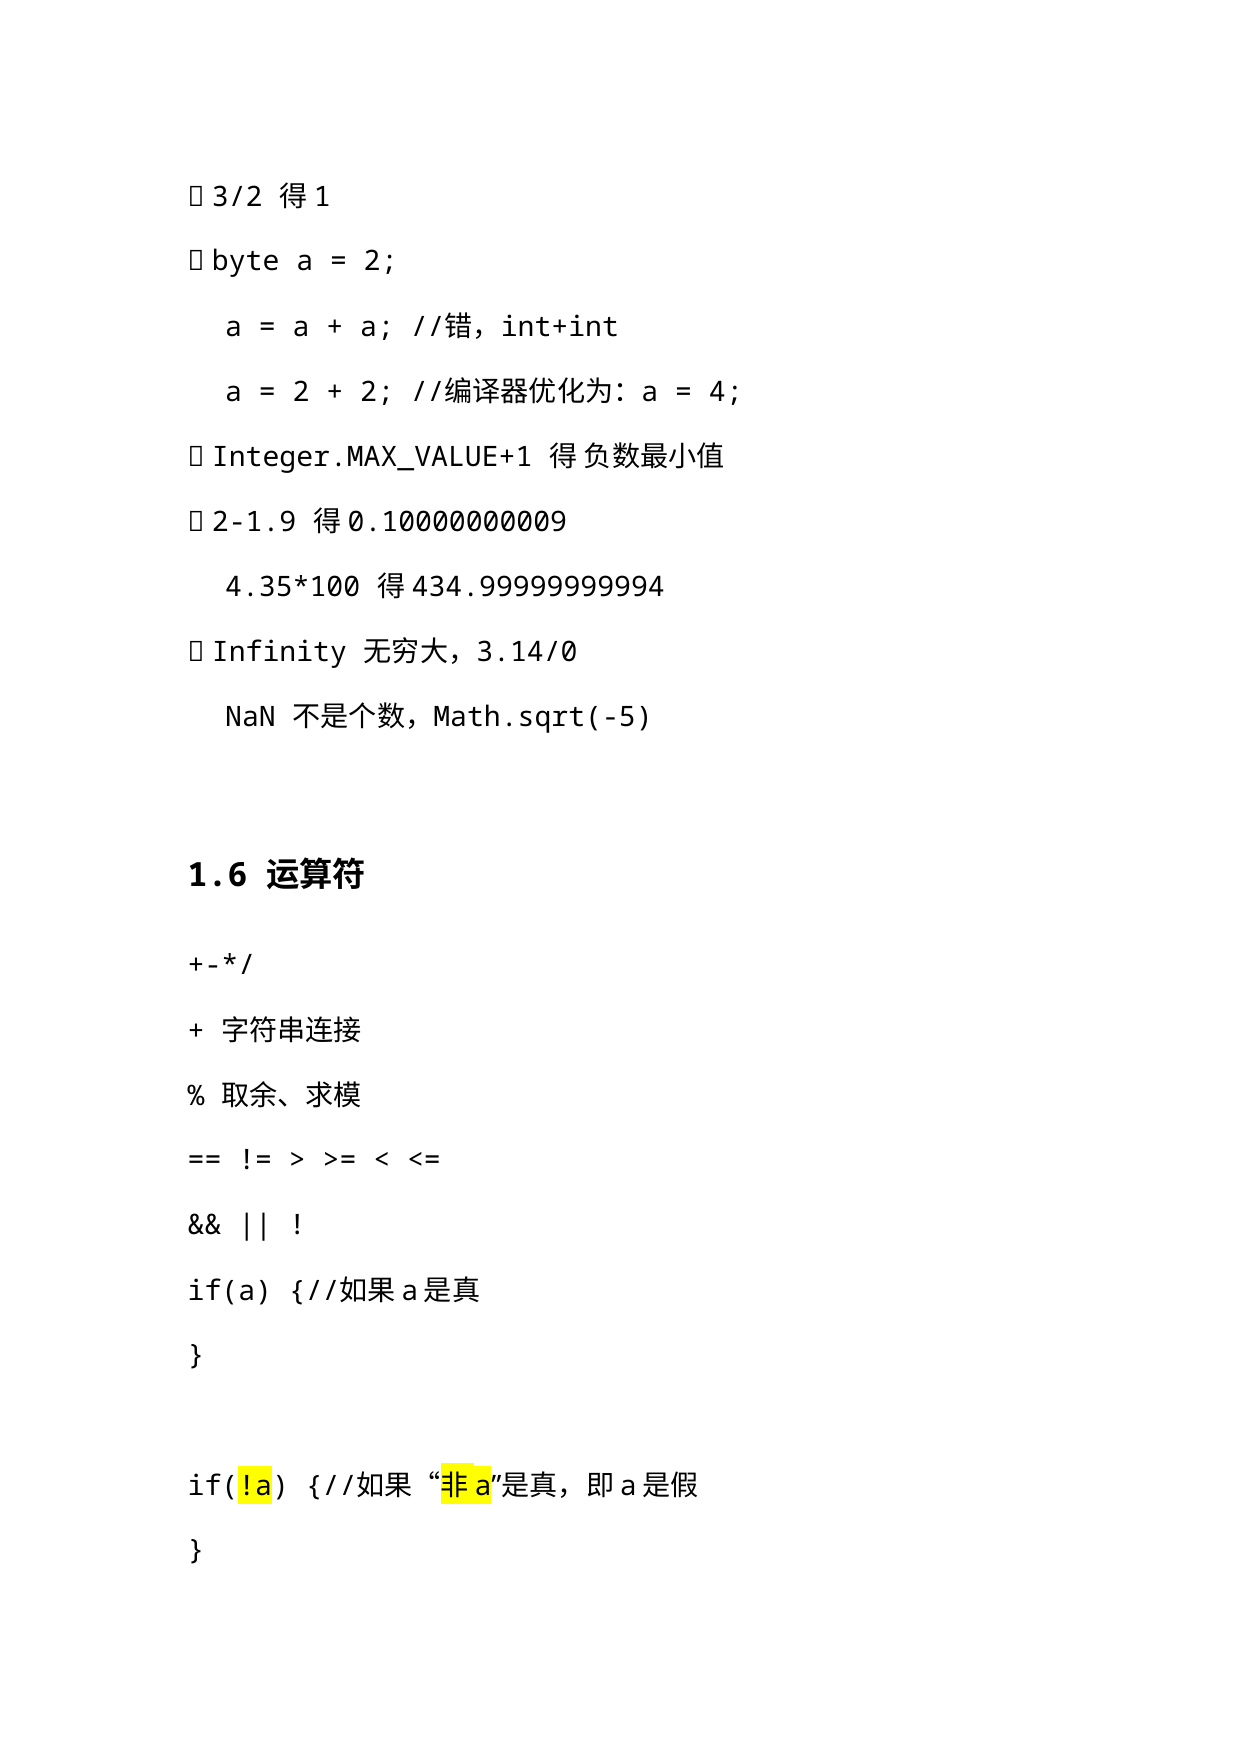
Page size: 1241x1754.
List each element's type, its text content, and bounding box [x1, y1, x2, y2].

text  Infinity 无穷大，3.14/0 [187, 617, 1053, 682]
text  byte a = 2; [187, 227, 1053, 292]
text +-*/ [187, 931, 1053, 996]
text 1.6 运算符 [187, 839, 1053, 904]
text 4.35*100 得 434.99999999994 [225, 552, 1053, 617]
text  3/2 得 1 [187, 162, 1053, 227]
text } [187, 1321, 1053, 1386]
text == != > >= < <= [187, 1126, 1053, 1191]
text a = 2 + 2; //编译器优化为：a = 4; [225, 357, 1053, 422]
text if(!a) {//如果“非a”是真，即a是假 [187, 1451, 1053, 1516]
text if(a) {//如果a是真 [187, 1256, 1053, 1321]
text && || ! [187, 1191, 1053, 1256]
text a = a + a; //错，int+int [225, 292, 1053, 357]
text NaN 不是个数，Math.sqrt(-5) [225, 682, 1053, 747]
text + 字符串连接 [187, 996, 1053, 1061]
text  2-1.9 得 0.10000000009 [187, 487, 1053, 552]
text } [187, 1516, 1053, 1581]
text  Integer.MAX_VALUE+1 得 负数最小值 [187, 422, 1053, 487]
text % 取余、求模 [187, 1061, 1053, 1126]
